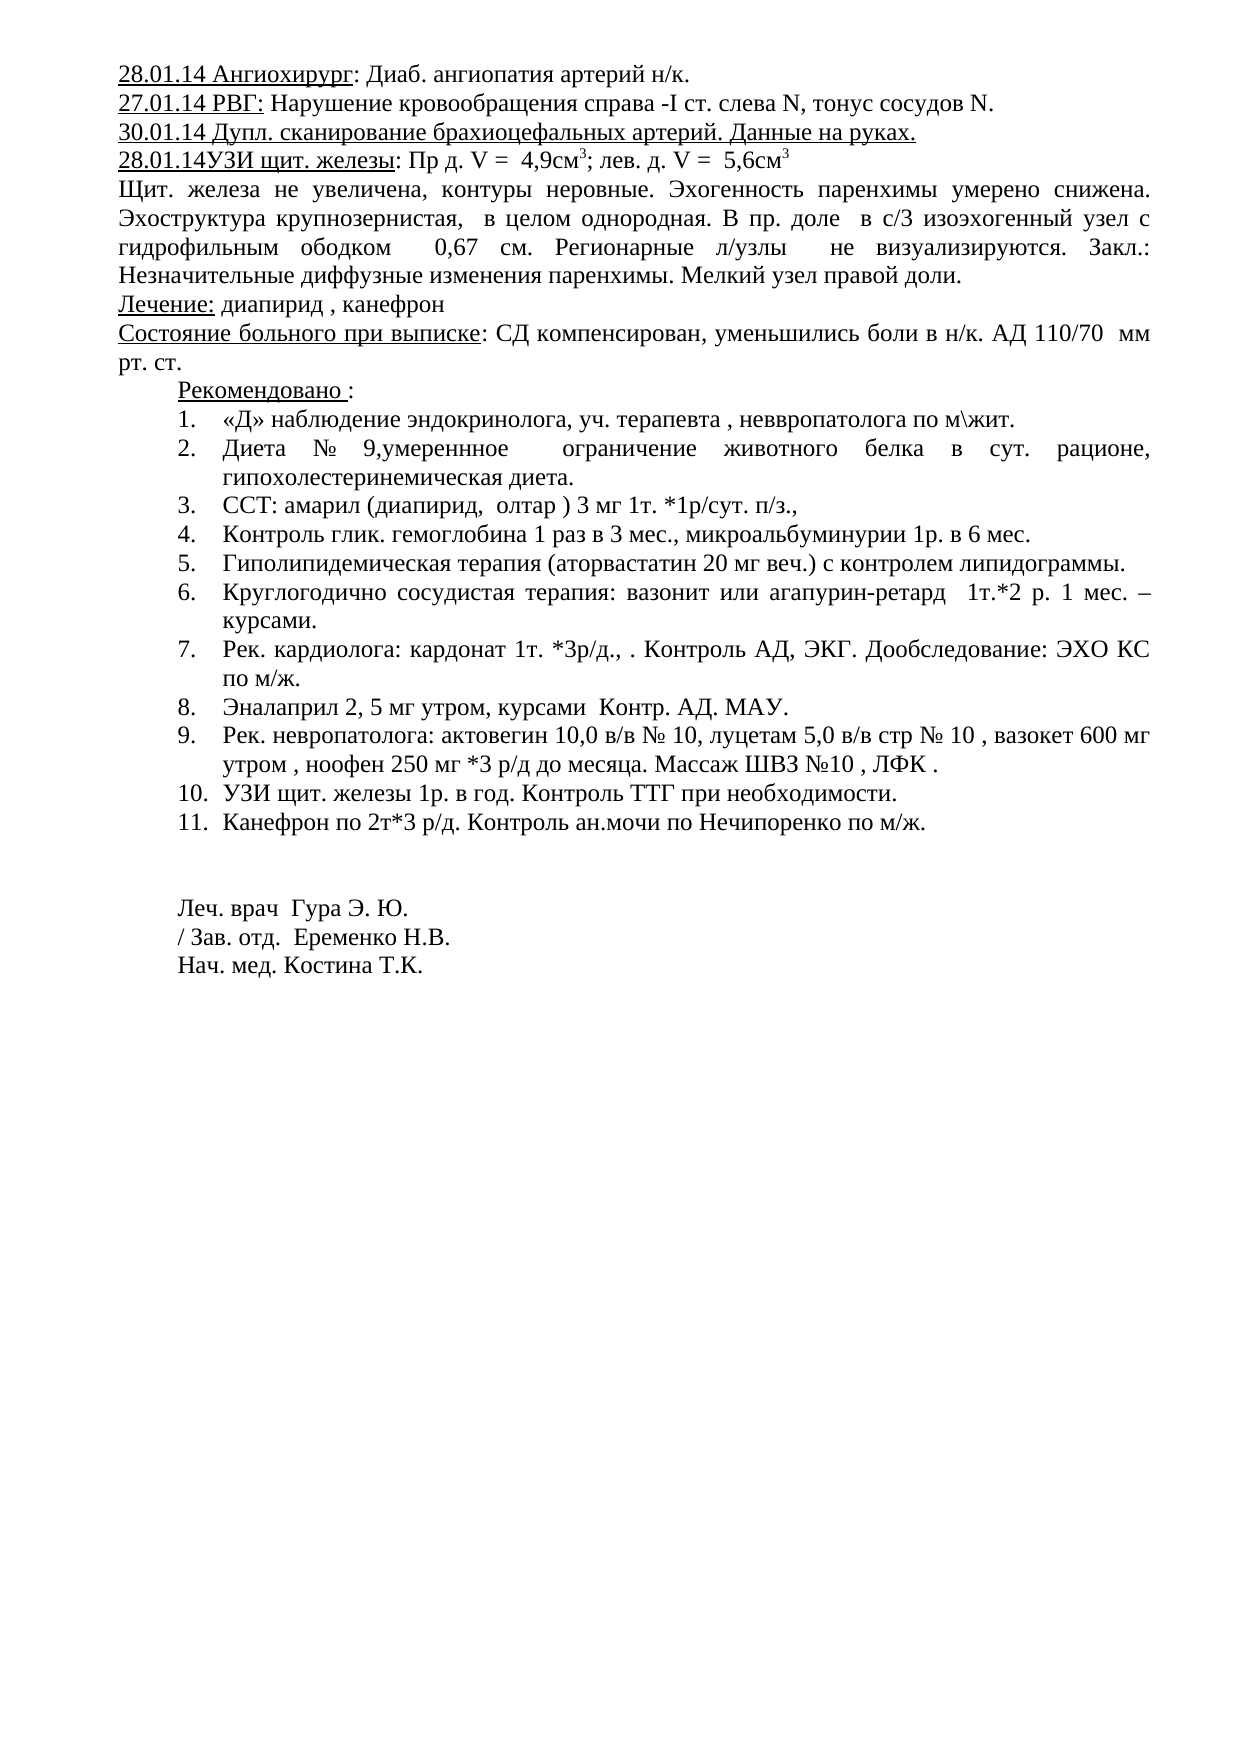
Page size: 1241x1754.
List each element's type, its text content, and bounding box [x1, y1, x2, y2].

list Круглогодично сосудистая терапия: вазонит или агапурин-ретард 1т.*2 р. 1 мес. – курсами. [177, 577, 1152, 634]
list ССТ: амарил (диапирид, олтар ) 3 мг 1т. *1р/сут. п/з., [177, 490, 1152, 519]
list УЗИ щит. железы 1р. в год. Контроль ТТГ при необходимости. [177, 778, 1152, 807]
text Рекомендовано : [177, 375, 1152, 404]
text 30.01.14 Дупл. сканирование брахиоцефальных артерий. Данные на руках. [118, 117, 1152, 145]
subtitle Леч. врач Гура Э. Ю. [177, 893, 1152, 922]
text 28.01.14УЗИ щит. железы: Пр д. V = 4,9см3; лев. д. V = 5,6см3 [118, 145, 1152, 174]
list Диета № 9,умереннное ограничение животного белка в сут. рационе, гипохолестеринемическая диета. [177, 433, 1152, 490]
list Канефрон по 2т*3 р/д. Контроль ан.мочи по Нечипоренко по м/ж. [177, 807, 1152, 835]
list Контроль глик. гемоглобина 1 раз в 3 мес., микроальбуминурии 1р. в 6 мес. [177, 519, 1152, 548]
text 27.01.14 РВГ: Нарушение кровообращения справа -I ст. слева N, тонус сосудов N. [118, 88, 1152, 117]
text 28.01.14 Ангиохирург: Диаб. ангиопатия артерий н/к. [118, 59, 1152, 88]
list Рек. невропатолога: актовегин 10,0 в/в № 10, луцетам 5,0 в/в стр № 10 , вазокет 600 мг утром , ноофен 250 мг *3 р/д до месяца. Массаж ШВЗ №10 , ЛФК . [177, 720, 1152, 778]
list «Д» наблюдение эндокринолога, уч. терапевта , неввропатолога по м\жит. [177, 404, 1152, 433]
text Лечение: диапирид , канефрон [118, 289, 1152, 318]
text Нач. мед. Костина Т.К. [177, 950, 1152, 979]
text Щит. железа не увеличена, контуры неровные. Эхогенность паренхимы умерено снижена. Эхоструктура крупнозернистая, в целом однородная. В пр. доле в с/3 изоэхогенный узел с гидрофильным ободком 0,67 см. Регионарные л/узлы не визуализируются. Закл.: Незначительные диффузные изменения паренхимы. Мелкий узел правой доли. [118, 174, 1152, 289]
list Эналаприл 2, 5 мг утром, курсами Контр. АД. МАУ. [177, 692, 1152, 720]
text / Зав. отд. Еременко Н.В. [177, 922, 1152, 950]
list Гиполипидемическая терапия (аторвастатин 20 мг веч.) с контролем липидограммы. [177, 548, 1152, 577]
list Рек. кардиолога: кардонат 1т. *3р/д., . Контроль АД, ЭКГ. Дообследование: ЭХО КС по м/ж. [177, 634, 1152, 692]
text Состояние больного при выписке: СД компенсирован, уменьшились боли в н/к. АД 110/70 мм рт. ст. [118, 318, 1152, 375]
